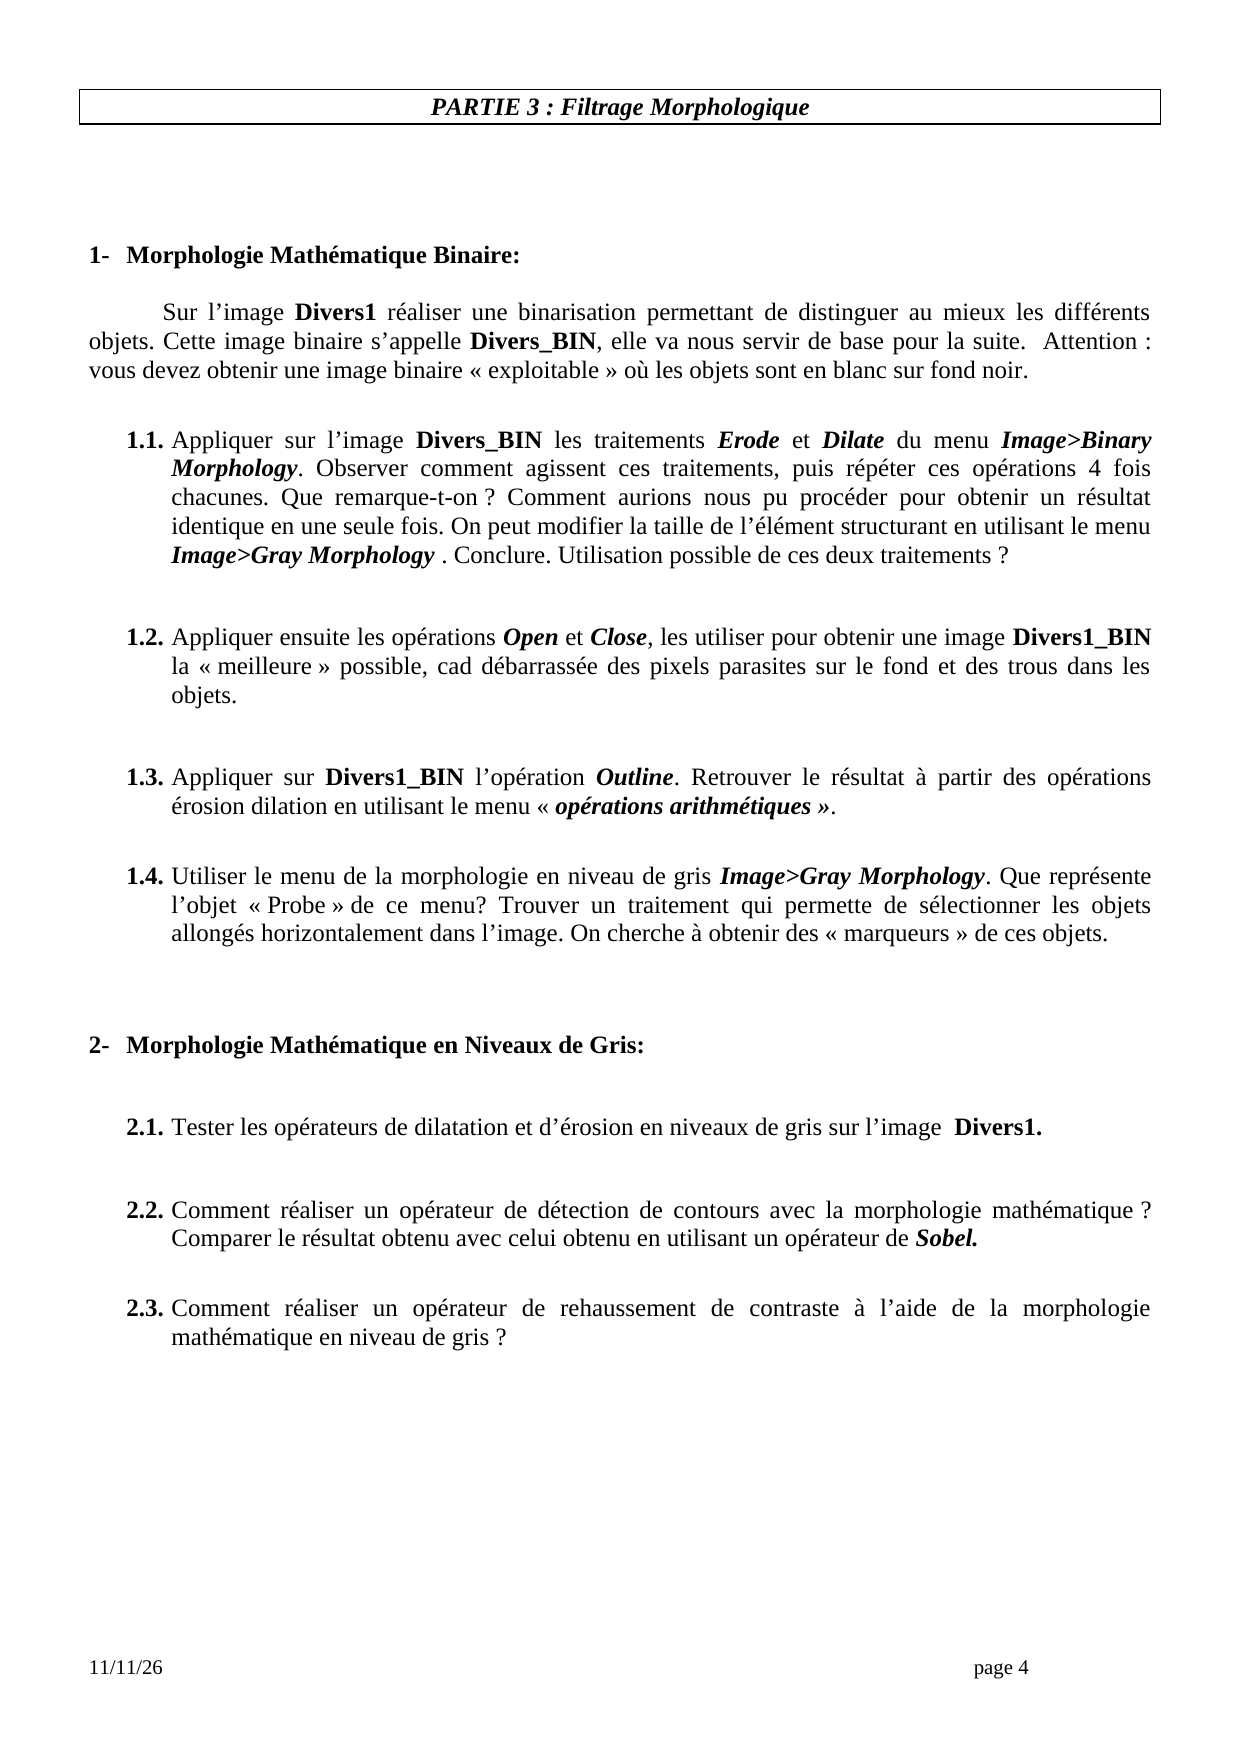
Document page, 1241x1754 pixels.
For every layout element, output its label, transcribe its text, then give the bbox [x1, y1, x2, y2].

list Appliquer ensuite les opérations Open et Close, les utiliser pour obtenir une image Divers1_BIN la « meilleure » possible, cad débarrassée des pixels parasites sur le fond et des trous dans les objets. [126, 622, 1152, 708]
subtitle PARTIE 3 : Filtrage Morphologique [80, 90, 1160, 123]
list Comment réaliser un opérateur de détection de contours avec la morphologie mathématique ? Comparer le résultat obtenu avec celui obtenu en utilisant un opérateur de Sobel. [126, 1195, 1152, 1252]
list Morphologie Mathématique en Niveaux de Gris: [89, 1030, 1152, 1058]
list Appliquer sur l’image Divers_BIN les traitements Erode et Dilate du menu Image>Binary Morphology. Observer comment agissent ces traitements, puis répéter ces opérations 4 fois chacunes. Que remarque-t-on ? Comment aurions nous pu procéder pour obtenir un résultat identique en une seule fois. On peut modifier la taille de l’élément structurant en utilisant le menu Image>Gray Morphology . Conclure. Utilisation possible de ces deux traitements ? [126, 425, 1152, 568]
list Appliquer sur Divers1_BIN l’opération Outline. Retrouver le résultat à partir des opérations érosion dilation en utilisant le menu « opérations arithmétiques ». [126, 762, 1152, 820]
list Utiliser le menu de la morphologie en niveau de gris Image>Gray Morphology. Que représente l’objet « Probe » de ce menu? Trouver un traitement qui permette de sélectionner les objets allongés horizontalement dans l’image. On cherche à obtenir des « marqueurs » de ces objets. [126, 861, 1152, 947]
list Comment réaliser un opérateur de rehaussement de contraste à l’aide de la morphologie mathématique en niveau de gris ? [126, 1293, 1152, 1351]
list Tester les opérateurs de dilatation et d’érosion en niveaux de gris sur l’image Divers1. [126, 1112, 1152, 1141]
list Morphologie Mathématique Binaire: [89, 240, 1152, 268]
text Sur l’image Divers1 réaliser une binarisation permettant de distinguer au mieux les différents objets. Cette image binaire s’appelle Divers_BIN, elle va nous servir de base pour la suite. Attention : vous devez obtenir une image binaire « exploitable » où les objets sont en blanc sur fond noir. [89, 297, 1152, 383]
